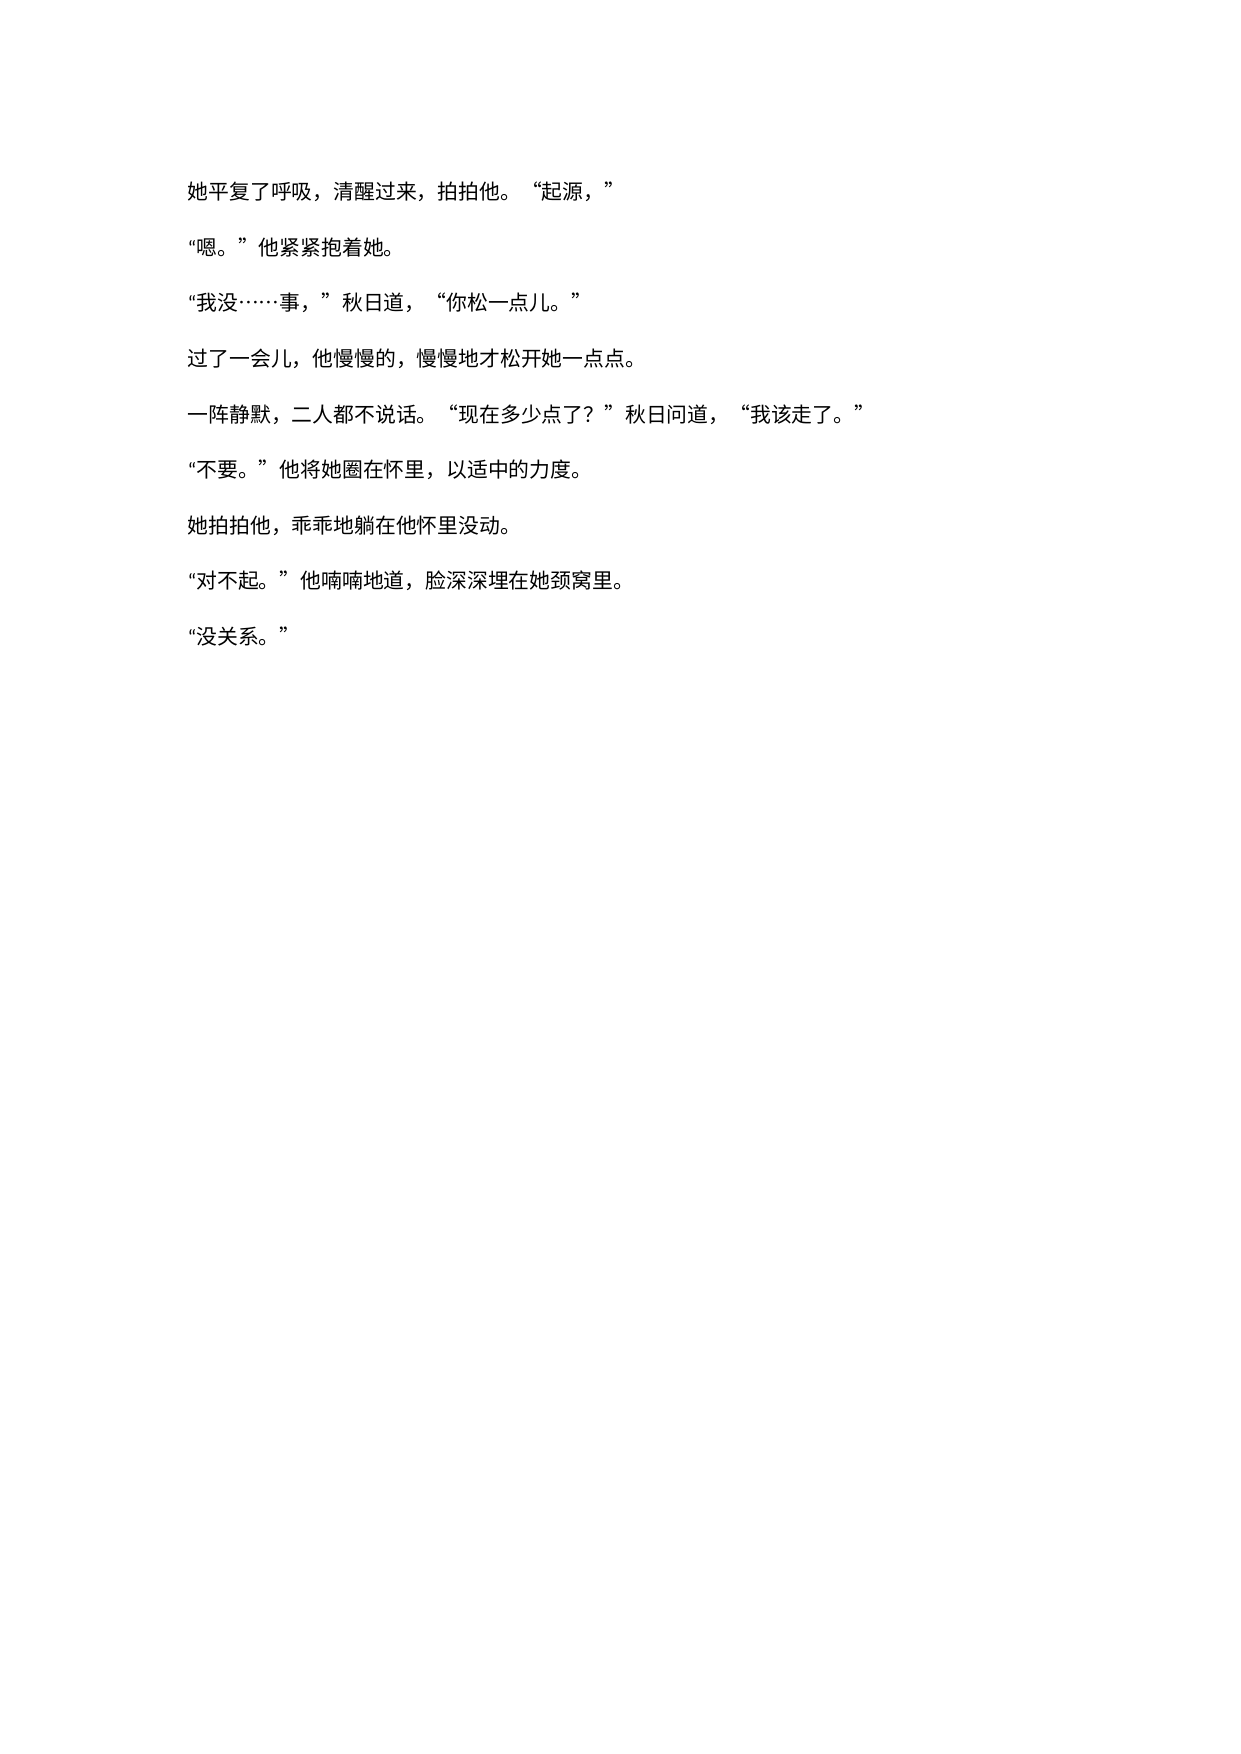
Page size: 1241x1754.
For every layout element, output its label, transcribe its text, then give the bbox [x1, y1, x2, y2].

text 过了一会儿，他慢慢的，慢慢地才松开她一点点。 [187, 342, 1053, 372]
text “我没……事，”秋日道，“你松一点儿。” [187, 287, 1053, 317]
text 她平复了呼吸，清醒过来，拍拍他。“起源，” [187, 175, 1053, 206]
text “对不起。”他喃喃地道，脸深深埋在她颈窝里。 [187, 565, 1053, 595]
text “不要。”他将她圈在怀里，以适中的力度。 [187, 453, 1053, 484]
text “没关系。” [187, 620, 1053, 651]
text 她拍拍他，乖乖地躺在他怀里没动。 [187, 509, 1053, 539]
text “嗯。”他紧紧抱着她。 [187, 231, 1053, 261]
text 一阵静默，二人都不说话。“现在多少点了？”秋日问道，“我该走了。” [187, 398, 1053, 428]
